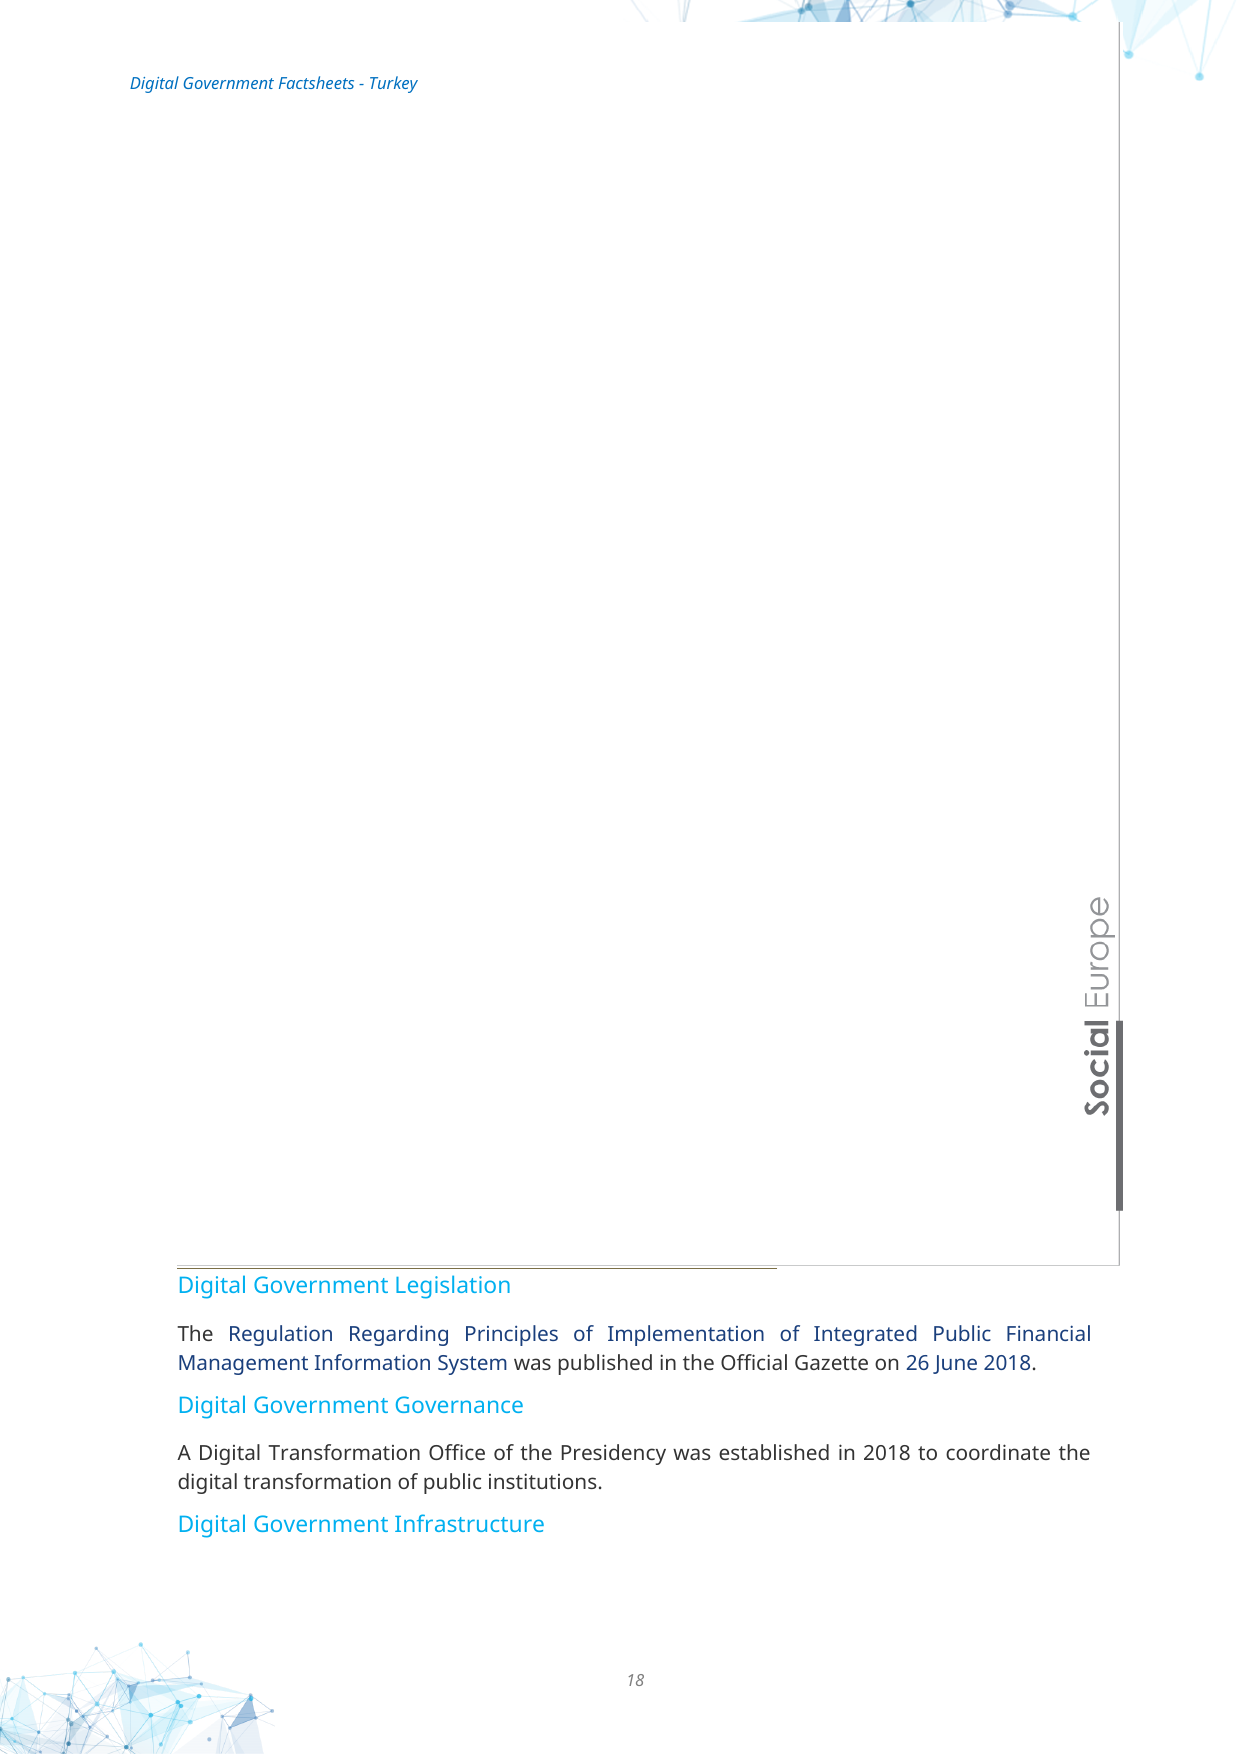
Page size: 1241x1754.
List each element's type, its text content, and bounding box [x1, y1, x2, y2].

subtitle Digital Government Legislation [177, 1269, 1092, 1300]
picture [177, 22, 1123, 1266]
subtitle Digital Government Governance [177, 1388, 1092, 1420]
text The Regulation Regarding Principles of Implementation of Integrated Public Financial Management Information System was published in the Official Gazette on 26 June 2018. [177, 1319, 1092, 1376]
subtitle Digital Government Infrastructure [177, 1508, 1092, 1539]
text A Digital Transformation Office of the Presidency was established in 2018 to coordinate the digital transformation of public institutions. [177, 1438, 1092, 1495]
